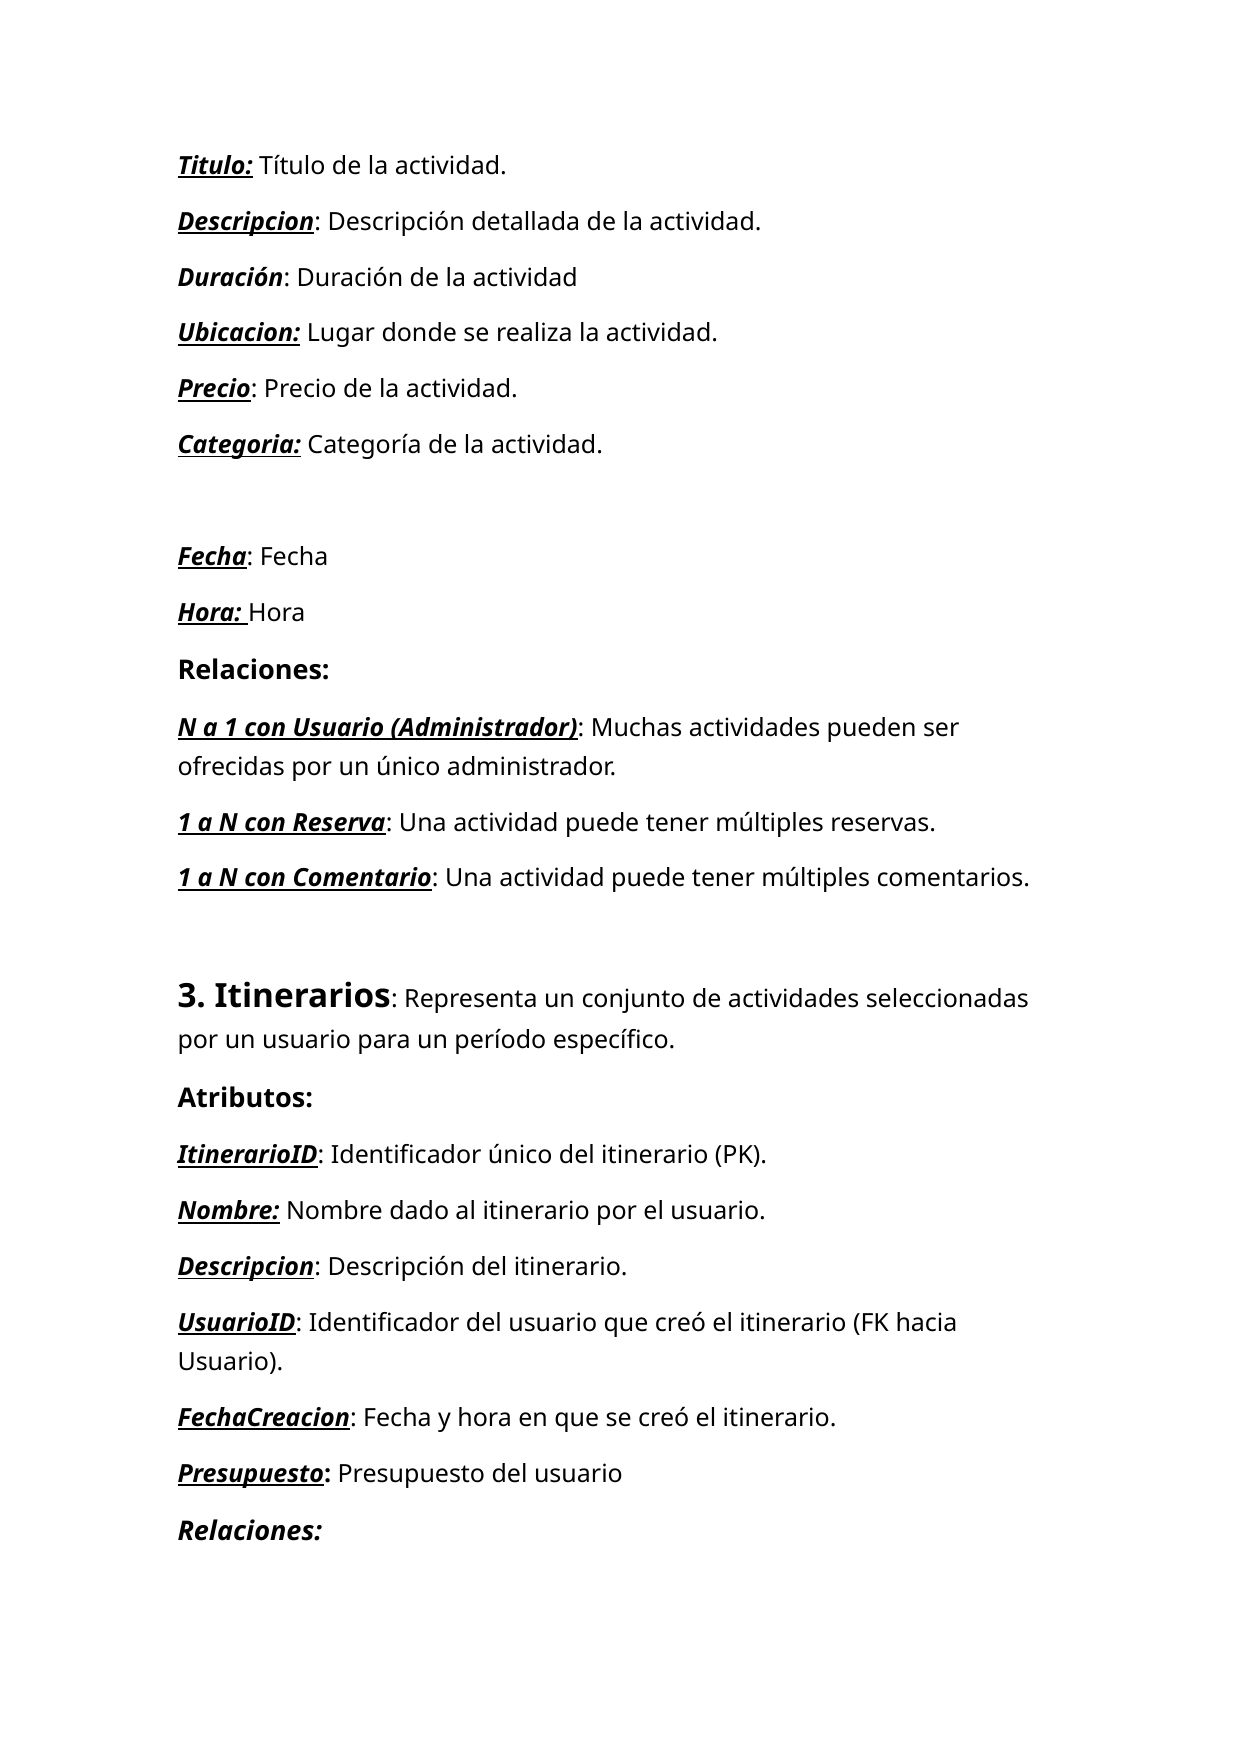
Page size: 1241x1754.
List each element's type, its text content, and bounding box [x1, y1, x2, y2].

text Precio: Precio de la actividad. [177, 371, 1063, 405]
text Ubicacion: Lugar donde se realiza la actividad. [177, 315, 1063, 349]
text 3. Itinerarios: Representa un conjunto de actividades seleccionadas por un usuario para un período específico. [177, 972, 1063, 1056]
text Relaciones: [177, 650, 1063, 687]
text FechaCreacion: Fecha y hora en que se creó el itinerario. [177, 1399, 1063, 1434]
text N a 1 con Usuario (Administrador): Muchas actividades pueden ser ofrecidas por un único administrador. [177, 709, 1063, 782]
text Fecha: Fecha [177, 538, 1063, 572]
text Hora: Hora [177, 594, 1063, 628]
text Presupuesto: Presupuesto del usuario [177, 1455, 1063, 1489]
text 1 a N con Reserva: Una actividad puede tener múltiples reservas. [177, 804, 1063, 838]
text ItinerarioID: Identificador único del itinerario (PK). [177, 1137, 1063, 1171]
text Descripcion: Descripción detallada de la actividad. [177, 203, 1063, 237]
text Titulo: Título de la actividad. [177, 148, 1063, 182]
text Categoria: Categoría de la actividad. [177, 427, 1063, 461]
text Descripcion: Descripción del itinerario. [177, 1249, 1063, 1283]
text 1 a N con Comentario: Una actividad puede tener múltiples comentarios. [177, 860, 1063, 894]
text UsuarioID: Identificador del usuario que creó el itinerario (FK hacia Usuario). [177, 1304, 1063, 1378]
text Relaciones: [177, 1511, 1063, 1548]
text Duración: Duración de la actividad [177, 259, 1063, 293]
text Atributos: [177, 1078, 1063, 1115]
text Nombre: Nombre dado al itinerario por el usuario. [177, 1193, 1063, 1227]
